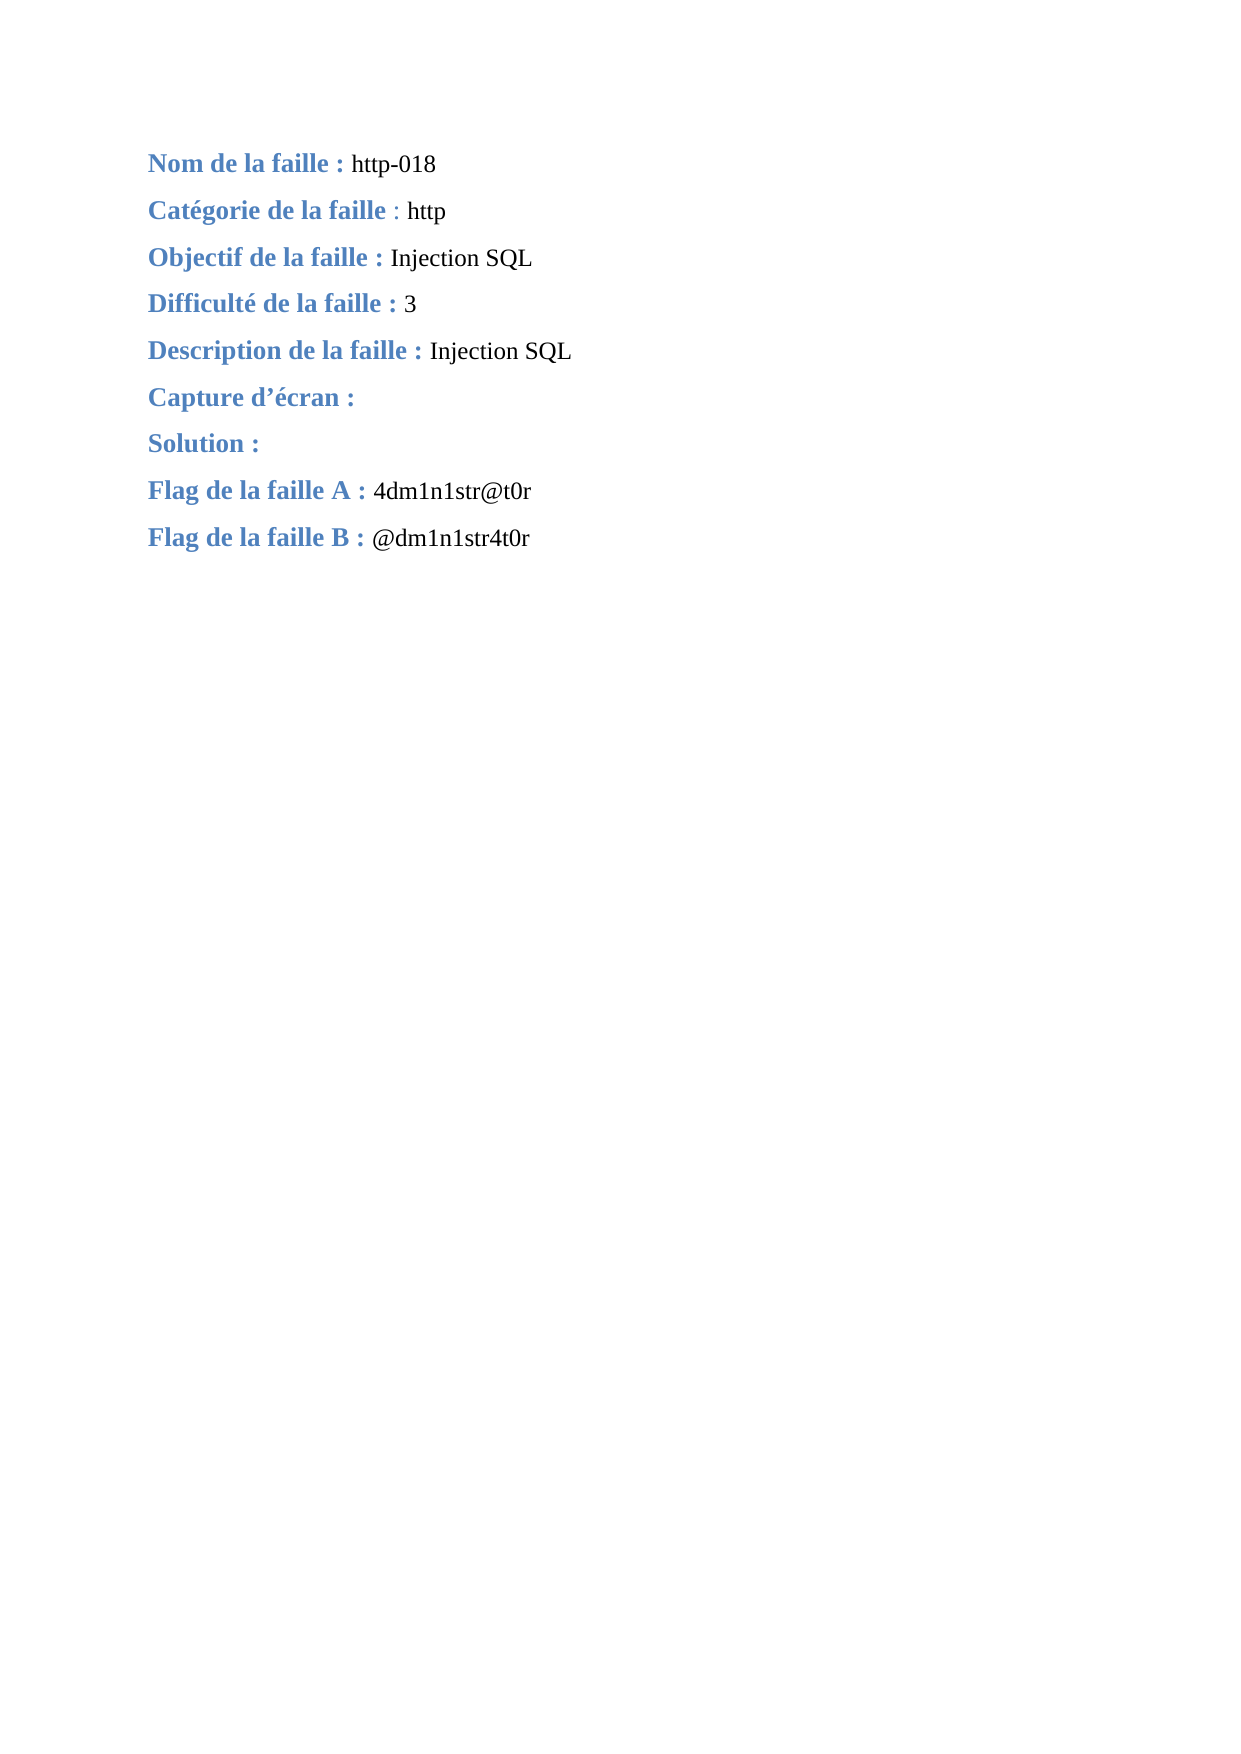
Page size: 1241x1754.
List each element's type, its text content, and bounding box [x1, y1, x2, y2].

text Nom de la faille : http-018 Catégorie de la faille : http Objectif de la faille : Injection SQL Difficulté de la faille : 3 Description de la faille : Injection SQL Capture d’écran : Solution : Flag de la faille A : 4dm1n1str@t0r Flag de la faille B : @dm1n1str4t0r [148, 148, 1093, 637]
